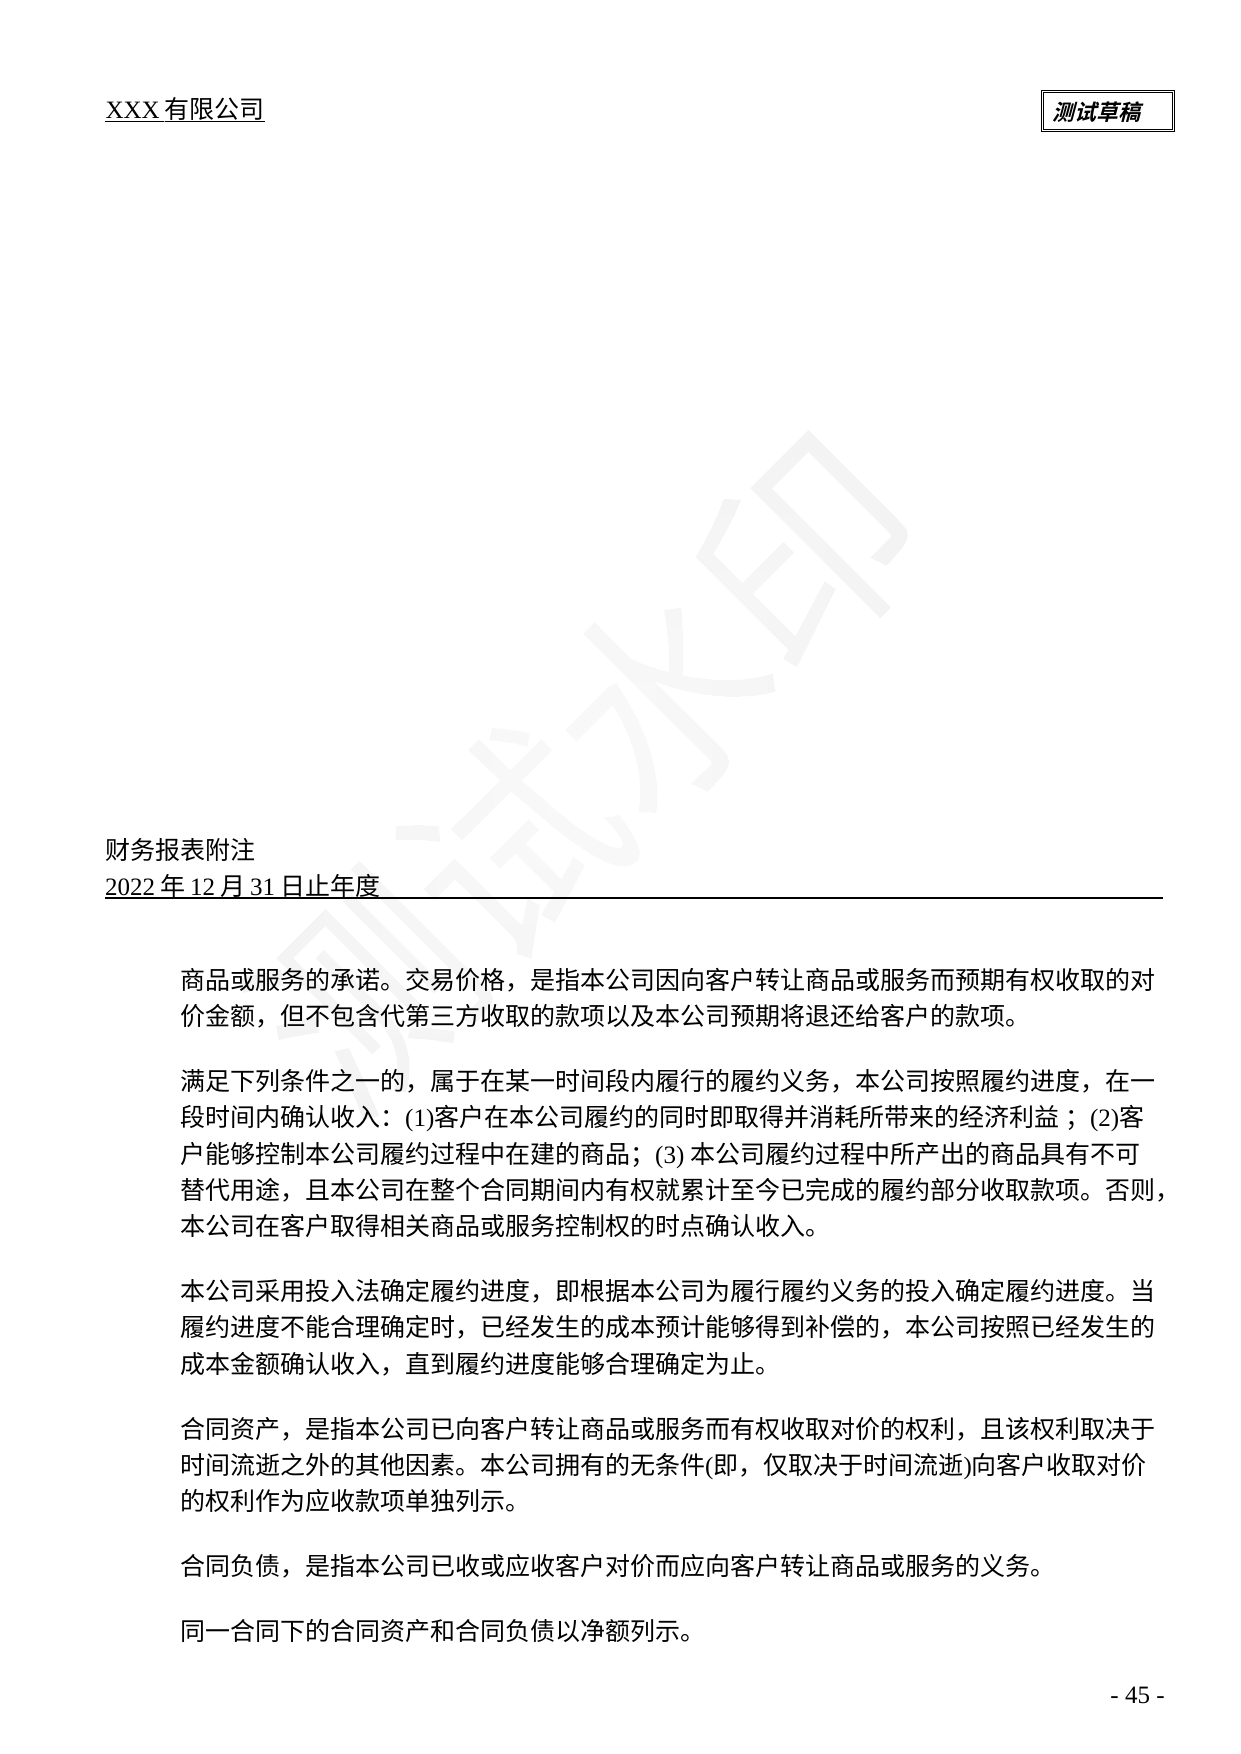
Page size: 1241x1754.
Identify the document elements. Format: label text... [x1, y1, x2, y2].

text 本公司在履行了合同中的履约义务，即在客户取得相关商品或服务控制权时，按照分摊至该项履约义务的交易价格确认收入。履约义务，是指合同中本公司向客户转让可明确区分商品或服务的承诺。交易价格，是指本公司因向客户转让商品或服务而预期有权收取的对价金额，但不包含代第三方收取的款项以及本公司预期将退还给客户的款项。 [180, 960, 1165, 1033]
text 满足下列条件之一的，属于在某一时间段内履行的履约义务，本公司按照履约进度，在一段时间内确认收入：(1)客户在本公司履约的同时即取得并消耗所带来的经济利益 ；(2)客户能够控制本公司履约过程中在建的商品；(3) 本公司履约过程中所产出的商品具有不可替代用途，且本公司在整个合同期间内有权就累计至今已完成的履约部分收取款项。否则，本公司在客户取得相关商品或服务控制权的时点确认收入。 [180, 1062, 1165, 1243]
text 本公司采用投入法确定履约进度，即根据本公司为履行履约义务的投入确定履约进度。当履约进度不能合理确定时，已经发生的成本预计能够得到补偿的，本公司按照已经发生的成本金额确认收入，直到履约进度能够合理确定为止。 [180, 1272, 1165, 1380]
text 合同负债，是指本公司已收或应收客户对价而应向客户转让商品或服务的义务。 [180, 1547, 1165, 1583]
text 合同资产，是指本公司已向客户转让商品或服务而有权收取对价的权利，且该权利取决于时间流逝之外的其他因素。本公司拥有的无条件(即，仅取决于时间流逝)向客户收取对价的权利作为应收款项单独列示。 [180, 1409, 1165, 1518]
text 同一合同下的合同资产和合同负债以净额列示。 [180, 1612, 1165, 1648]
